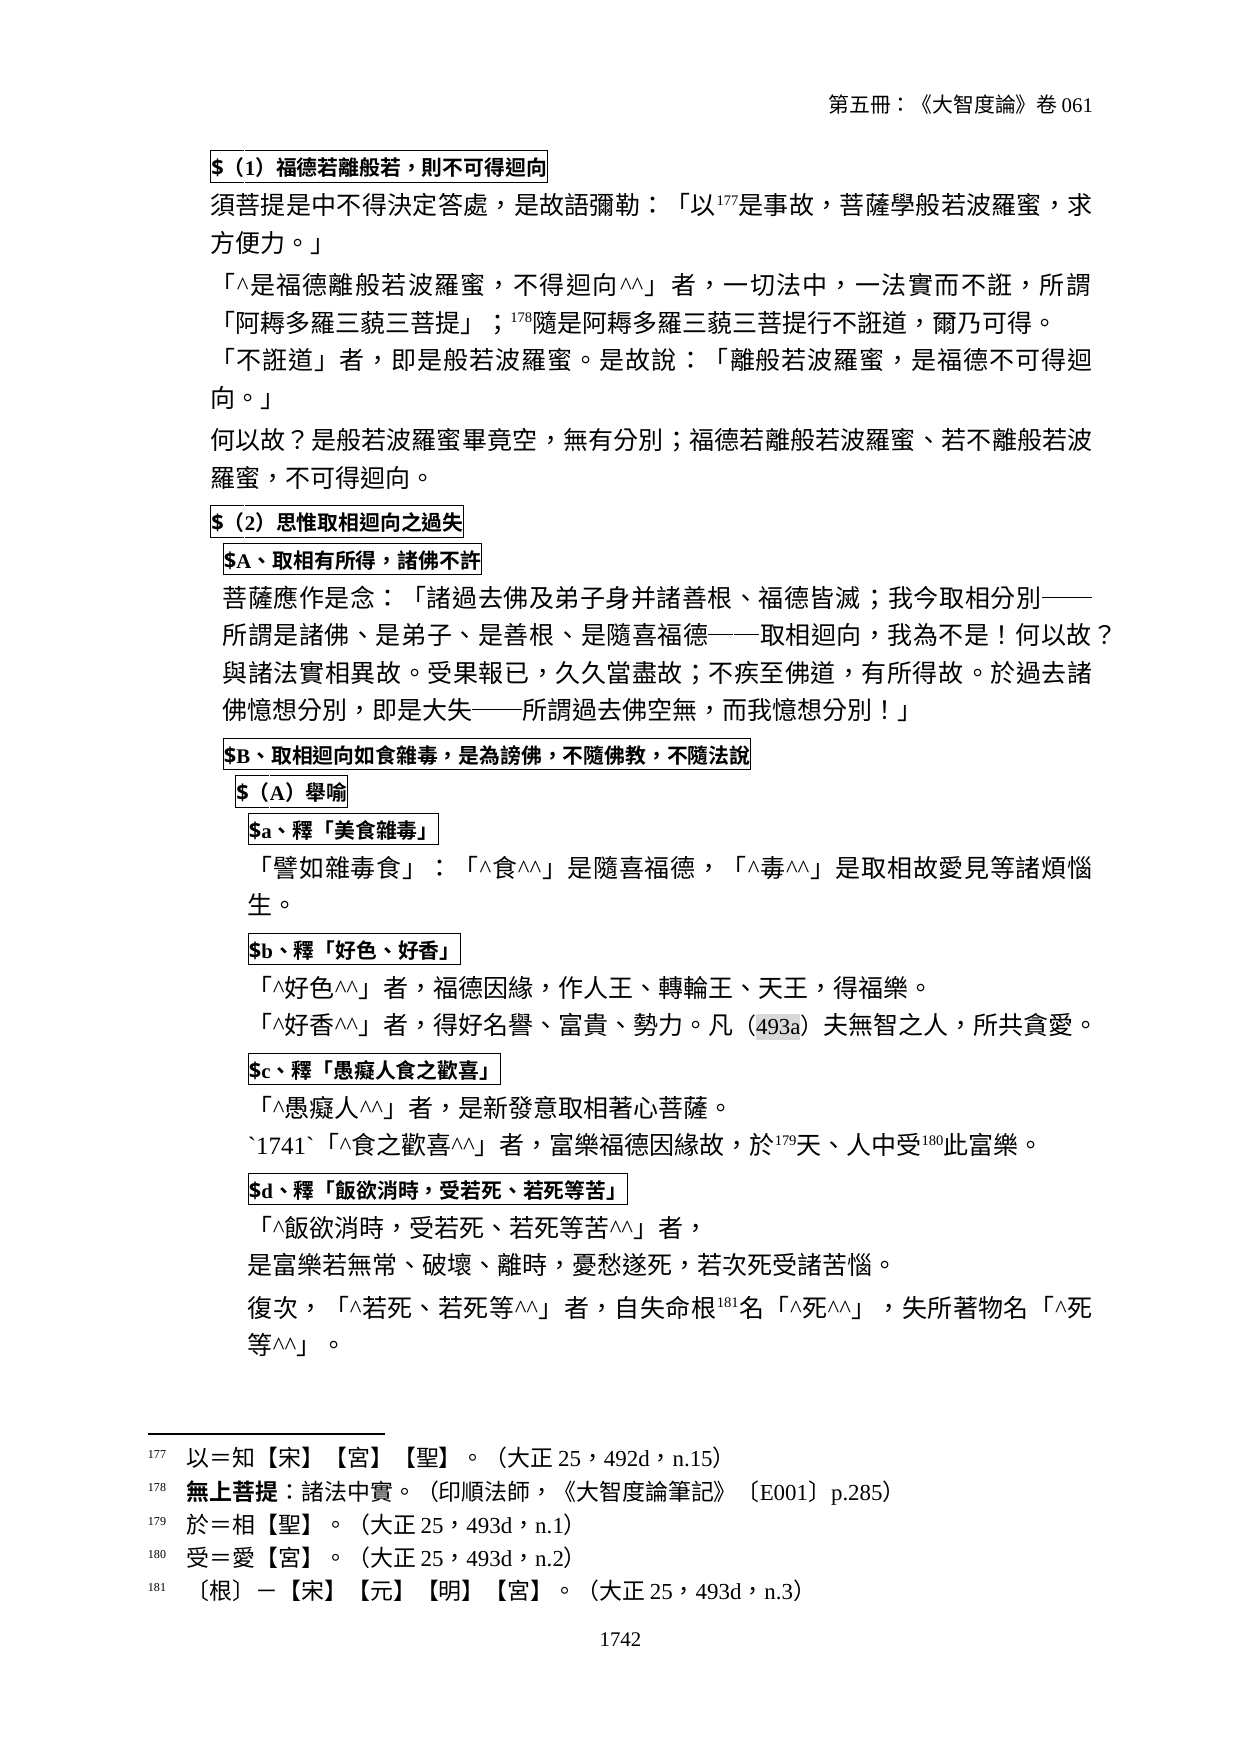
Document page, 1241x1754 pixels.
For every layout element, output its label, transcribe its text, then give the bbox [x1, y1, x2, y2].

text 「^好色^^」者，福德因緣，作人王、轉輪王、天王，得福樂。 [248, 968, 1092, 1005]
text 何以故？是般若波羅蜜畢竟空，無有分別；福德若離般若波羅蜜、若不離般若波羅蜜，不可得迴向。 [210, 420, 1092, 495]
text $（A）舉喻 [235, 773, 1092, 810]
text 菩薩應作是念：「諸過去佛及弟子身并諸善根、福德皆滅；我今取相分別──所謂是諸佛、是弟子、是善根、是隨喜福德──取相迴向，我為不是！何以故？與諸法實相異故。受果報已，久久當盡故；不疾至佛道，有所得故。於過去諸佛憶想分別，即是大失──所謂過去佛空無，而我憶想分別！」 [223, 578, 1092, 728]
text $b、釋「好色、好香」 [248, 930, 1092, 968]
text 「^是福德離般若波羅蜜，不得迴向^^」者，一切法中，一法實而不誑，所謂「阿耨多羅三藐三菩提」；隨是阿耨多羅三藐三菩提行不誑道，爾乃可得。 [210, 265, 1092, 340]
text $a、釋「美食雜毒」 [248, 810, 1092, 848]
text 「^好香^^」者，得好名譽、富貴、勢力。凡（）夫無智之人，所共貪愛。 [248, 1005, 1092, 1043]
text 「^愚癡人^^」者，是新發意取相著心菩薩。 [248, 1088, 1092, 1125]
text 須菩提是中不得決定答處，是故語彌勒：「以是事故，菩薩學般若波羅蜜，求方便力。」 [210, 185, 1092, 260]
text $c、釋「愚癡人食之歡喜」 [248, 1050, 1092, 1088]
text $B、取相迴向如食雜毒，是為謗佛，不隨佛教，不隨法說 [223, 735, 1092, 773]
text 「不誑道」者，即是般若波羅蜜。是故說：「離般若波羅蜜，是福德不可得迴向。」 [210, 340, 1092, 415]
text 「^飯欲消時，受若死、若死等苦^^」者， [248, 1208, 1092, 1245]
text `1741`「^食之歡喜^^」者，富樂福德因緣故，於天、人中受此富樂。 [248, 1125, 1092, 1163]
text $（1）福德若離般若，則不可得迴向 [210, 148, 1092, 185]
text 是富樂若無常、破壞、離時，憂愁遂死，若次死受諸苦惱。 [248, 1245, 1092, 1283]
text $A、取相有所得，諸佛不許 [223, 540, 1092, 578]
text 「譬如雜毒食」：「^食^^」是隨喜福德，「^毒^^」是取相故愛見等諸煩惱生。 [248, 848, 1092, 923]
text 復次，「^若死、若死等^^」者，自失命根名「^死^^」，失所著物名「^死等^^」。 [248, 1288, 1092, 1363]
text $d、釋「飯欲消時，受若死、若死等苦」 [248, 1170, 1092, 1208]
text $（2）思惟取相迴向之過失 [210, 503, 1092, 540]
